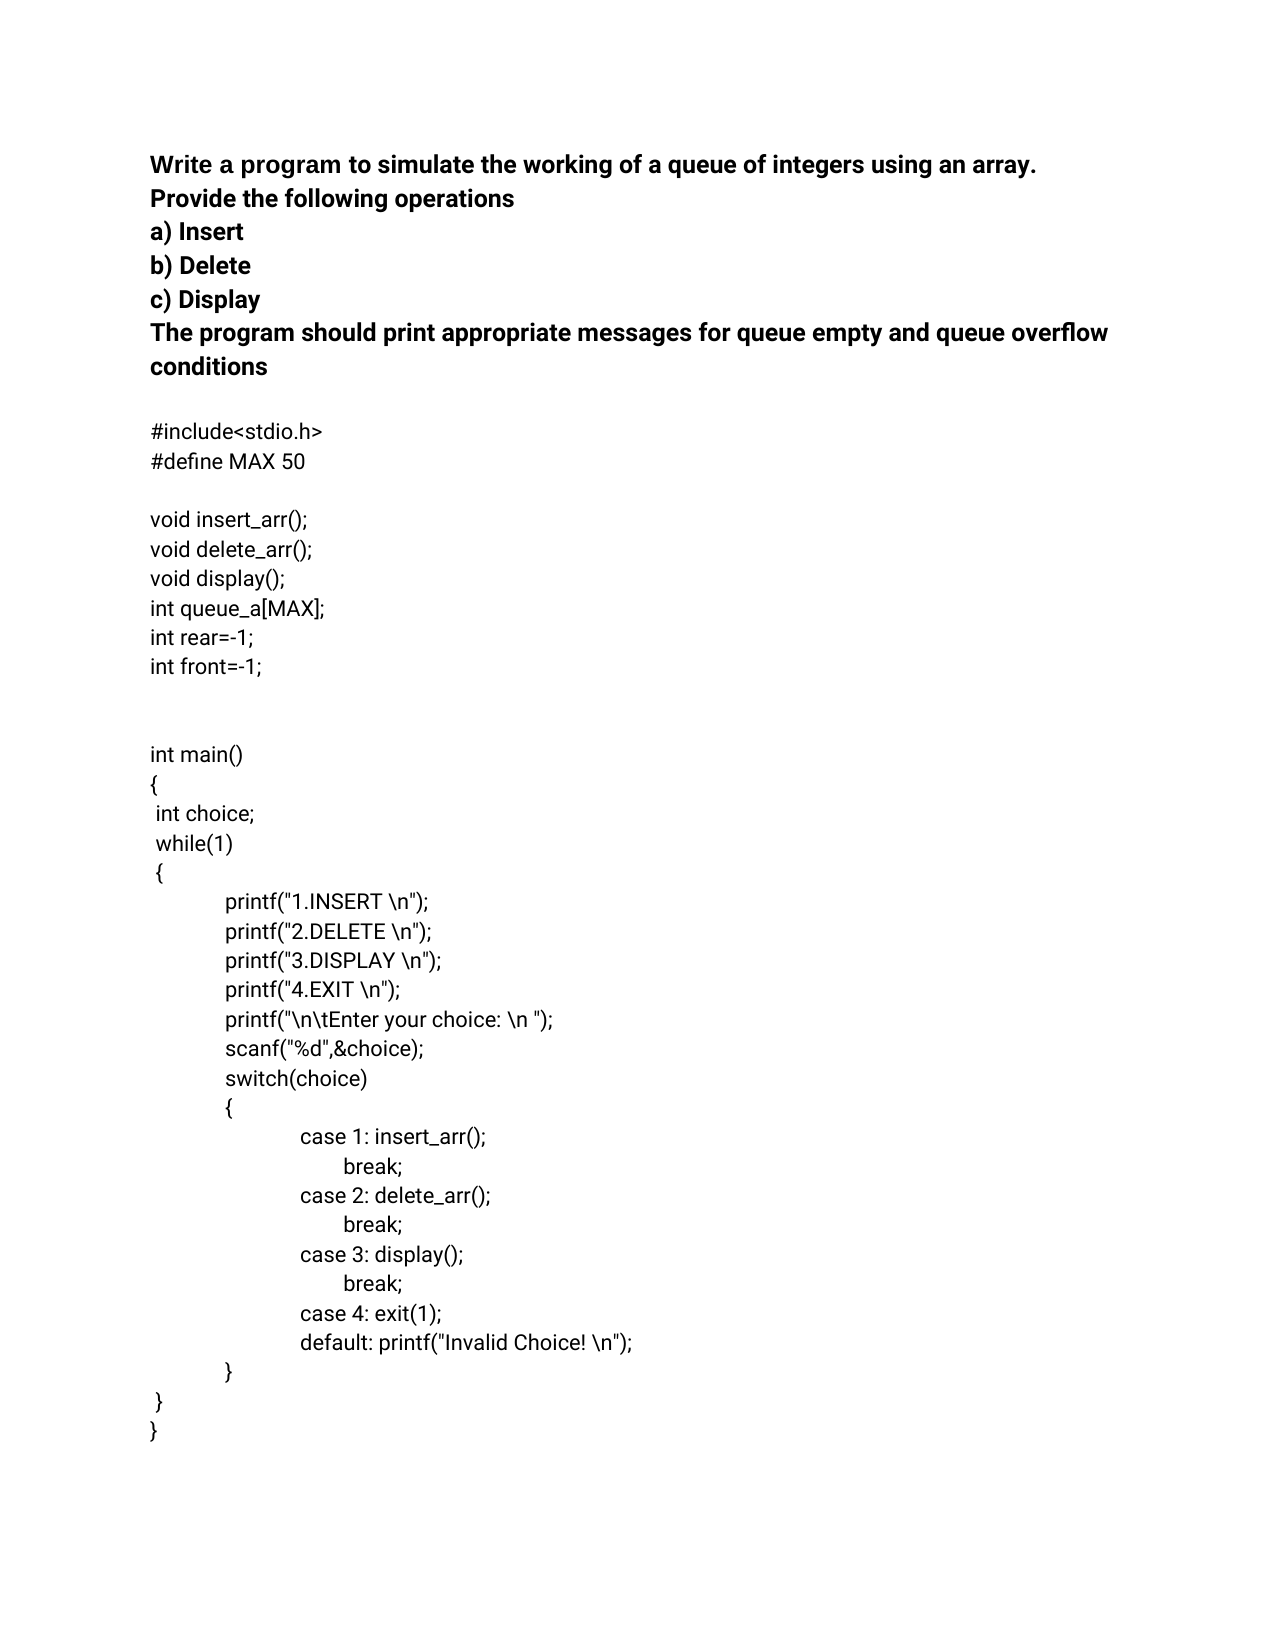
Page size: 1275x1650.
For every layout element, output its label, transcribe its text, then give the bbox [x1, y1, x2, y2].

text c) Display [150, 285, 1125, 314]
text case 2: delete_arr(); [150, 1183, 1125, 1209]
text int rear=-1; [150, 625, 1125, 651]
text break; [150, 1154, 1125, 1179]
text int queue_a[MAX]; [150, 596, 1125, 621]
text while(1) [150, 831, 1125, 856]
text } [150, 1359, 1125, 1385]
text printf("2.DELETE \n"); [150, 919, 1125, 944]
text break; [150, 1212, 1125, 1238]
text } [150, 1418, 1125, 1444]
text int main() [150, 742, 1125, 768]
text printf("3.DISPLAY \n"); [150, 948, 1125, 974]
text int choice; [150, 801, 1125, 827]
text case 4: exit(1); [150, 1301, 1125, 1326]
text scanf("%d",&choice); [150, 1036, 1125, 1062]
text void display(); [150, 566, 1125, 592]
text { [150, 860, 1125, 886]
text Write a program to simulate the working of a queue of integers using an array. Provide the following operations [150, 150, 1125, 213]
text { [150, 1095, 1125, 1121]
text #define MAX 50 [150, 449, 1125, 474]
text int front=-1; [150, 654, 1125, 680]
text b) Delete [150, 251, 1125, 280]
text printf("1.INSERT \n"); [150, 889, 1125, 915]
text The program should print appropriate messages for queue empty and queue overflow conditions [150, 318, 1125, 381]
text default: printf("Invalid Choice! \n"); [150, 1330, 1125, 1356]
text void delete_arr(); [150, 537, 1125, 562]
text printf("4.EXIT \n"); [150, 977, 1125, 1003]
text printf("\n\tEnter your choice: \n "); [150, 1007, 1125, 1032]
text case 1: insert_arr(); [150, 1124, 1125, 1150]
text break; [150, 1271, 1125, 1297]
text void insert_arr(); [150, 507, 1125, 533]
text } [150, 1389, 1125, 1414]
text #include<stdio.h> [150, 419, 1125, 445]
text case 3: display(); [150, 1242, 1125, 1267]
text a) Insert [150, 217, 1125, 247]
text switch(choice) [150, 1066, 1125, 1091]
text { [150, 772, 1125, 797]
